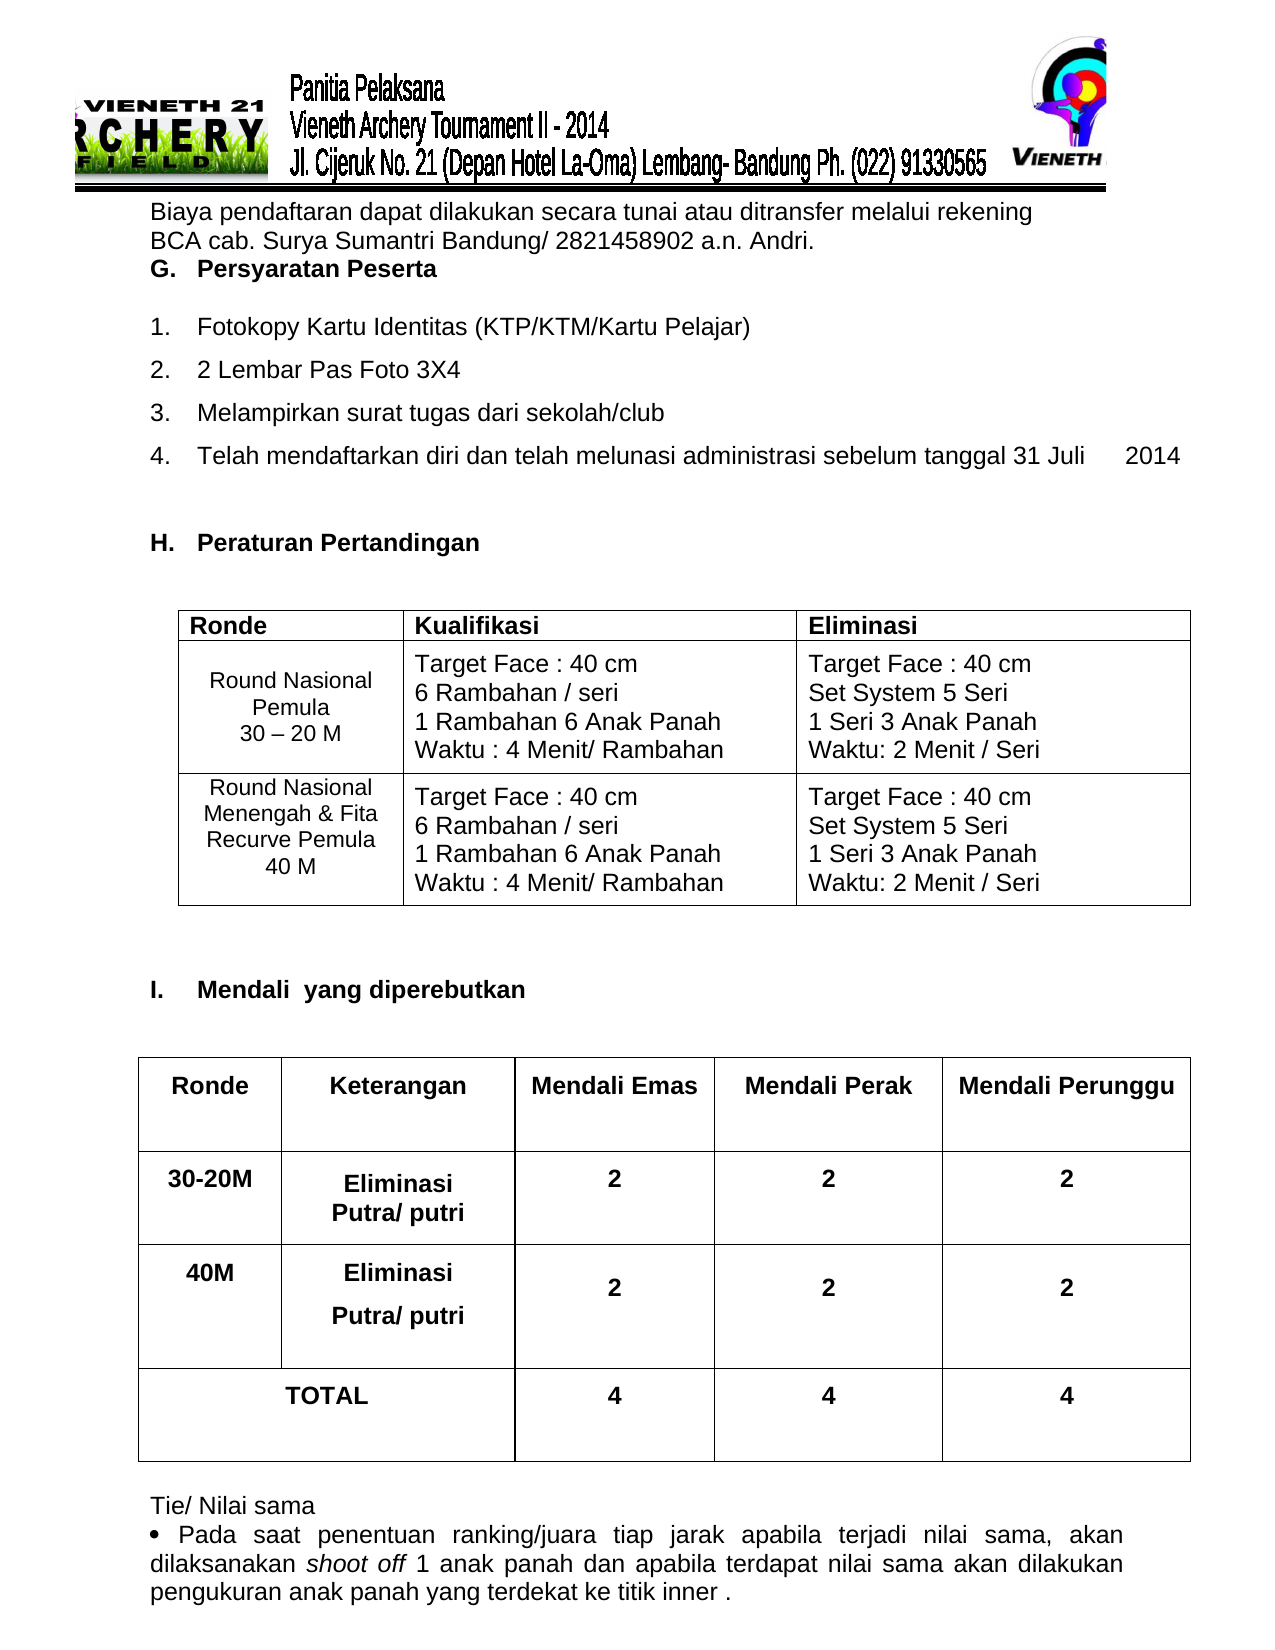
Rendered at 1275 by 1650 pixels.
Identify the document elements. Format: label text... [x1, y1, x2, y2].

table_cell Target Face : 40 cm 6 Rambahan / seri 1 Rambahan 6 Anak Panah Waktu : 4 Menit/ Rambahan [404, 774, 796, 905]
table_header Mendali Emas [516, 1058, 714, 1151]
table_cell 4 [715, 1369, 942, 1461]
list Fotokopy Kartu Identitas (KTP/KTM/Kartu Pelajar) [150, 312, 1125, 341]
picture [1004, 28, 1107, 183]
table_cell 4 [516, 1369, 714, 1461]
picture [75, 86, 272, 183]
list Pada saat penentuan ranking/juara tiap jarak apabila terjadi nilai sama, akan dilaksanakan shoot off 1 anak panah dan apabila terdapat nilai sama akan dilakukan pengukuran anak panah yang terdekat ke titik inner . [150, 1520, 1125, 1606]
table_cell 2 [715, 1245, 942, 1368]
list 2 Lembar Pas Foto 3X4 [150, 355, 1125, 384]
text BCA cab. Surya Sumantri Bandung/ 2821458902 a.n. Andri. [150, 226, 1125, 254]
table_header Ronde [139, 1058, 281, 1151]
table_cell TOTAL [139, 1369, 514, 1461]
table_cell 4 [943, 1369, 1190, 1461]
table_cell Target Face : 40 cm Set System 5 Seri 1 Seri 3 Anak Panah Waktu: 2 Menit / Seri [797, 774, 1190, 905]
table_cell 30-20M [139, 1152, 281, 1244]
table_cell Eliminasi Putra/ putri [282, 1152, 514, 1244]
table_cell Target Face : 40 cm 6 Rambahan / seri 1 Rambahan 6 Anak Panah Waktu : 4 Menit/ Rambahan [404, 641, 796, 773]
table_cell Eliminasi Putra/ putri [282, 1245, 514, 1368]
text Tie/ Nilai sama [150, 1491, 1125, 1520]
table_cell 2 [516, 1152, 714, 1244]
table_cell 2 [516, 1245, 714, 1368]
table_cell Round Nasional Pemula 30 – 20 M [179, 641, 403, 773]
table_header Kualifikasi [404, 611, 796, 640]
list Peraturan Pertandingan [150, 527, 1125, 556]
list Mendali yang diperebutkan [150, 974, 1125, 1003]
list Telah mendaftarkan diri dan telah melunasi administrasi sebelum tanggal 31 Juli 2014 [150, 441, 1181, 470]
table_header Keterangan [282, 1058, 514, 1151]
list Persyaratan Peserta [150, 254, 1125, 283]
table_cell 40M [139, 1245, 281, 1368]
table_header Ronde [179, 611, 403, 640]
table_cell Target Face : 40 cm Set System 5 Seri 1 Seri 3 Anak Panah Waktu: 2 Menit / Seri [797, 641, 1190, 773]
text Biaya pendaftaran dapat dilakukan secara tunai atau ditransfer melalui rekening [150, 197, 1125, 226]
table_cell Round Nasional Menengah & Fita Recurve Pemula 40 M [179, 774, 403, 905]
table_header Mendali Perunggu [943, 1058, 1190, 1151]
table_header Eliminasi [797, 611, 1190, 640]
table_cell 2 [715, 1152, 942, 1244]
table_header Mendali Perak [715, 1058, 942, 1151]
list Melampirkan surat tugas dari sekolah/club [150, 398, 1125, 427]
table_cell 2 [943, 1245, 1190, 1368]
table_cell 2 [943, 1152, 1190, 1244]
